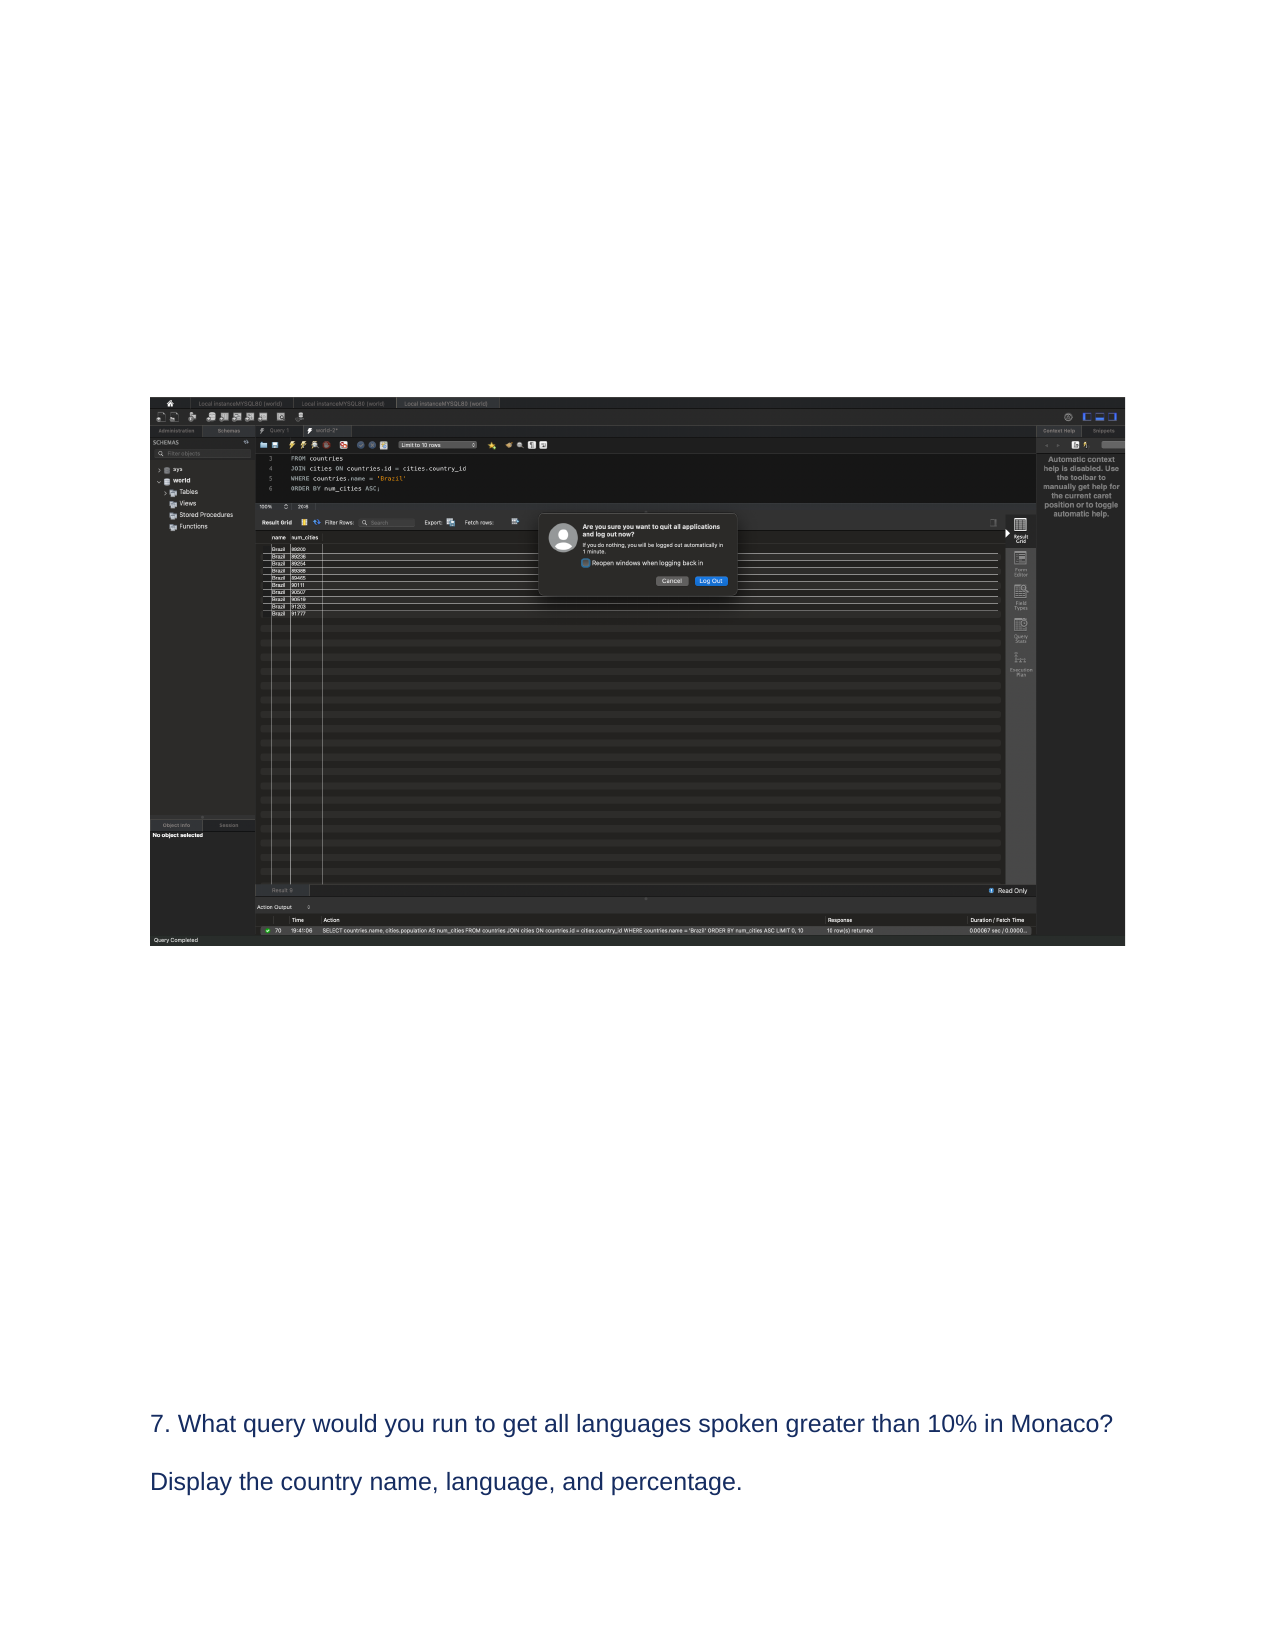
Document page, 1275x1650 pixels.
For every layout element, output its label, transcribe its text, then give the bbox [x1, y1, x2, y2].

text ​7. What query would you run to get all languages spoken greater than 10% in Monaco? Display the country name, language, and percentage.​ [150, 1409, 1125, 1496]
picture [150, 397, 1125, 946]
